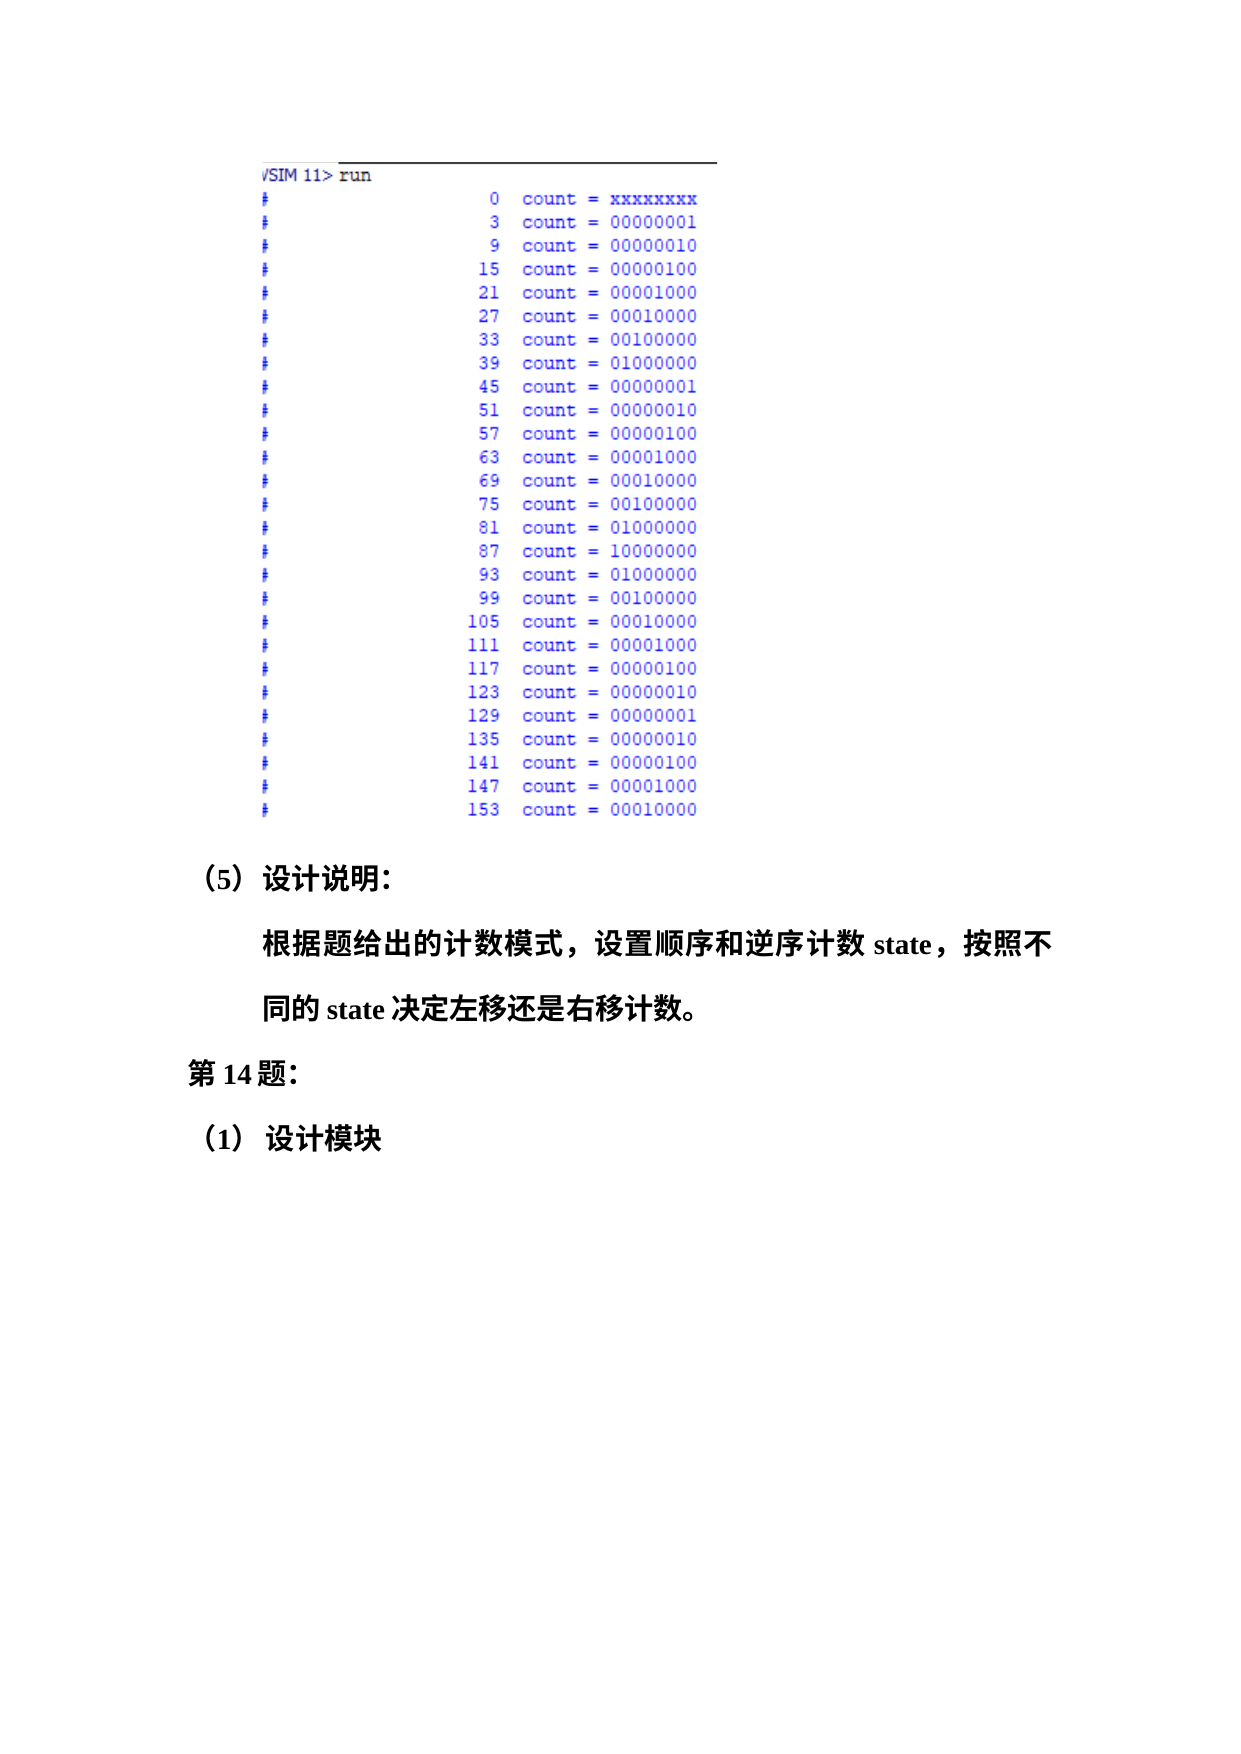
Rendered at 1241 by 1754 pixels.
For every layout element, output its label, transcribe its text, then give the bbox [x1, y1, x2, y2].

list 设计模块 [187, 1104, 1053, 1169]
list 根据题给出的计数模式，设置顺序和逆序计数state，按照不同的state决定左移还是右移计数。 [262, 909, 1053, 1039]
text 第14题： [187, 1039, 1053, 1104]
picture [262, 162, 718, 819]
list 设计说明： [187, 844, 1053, 909]
